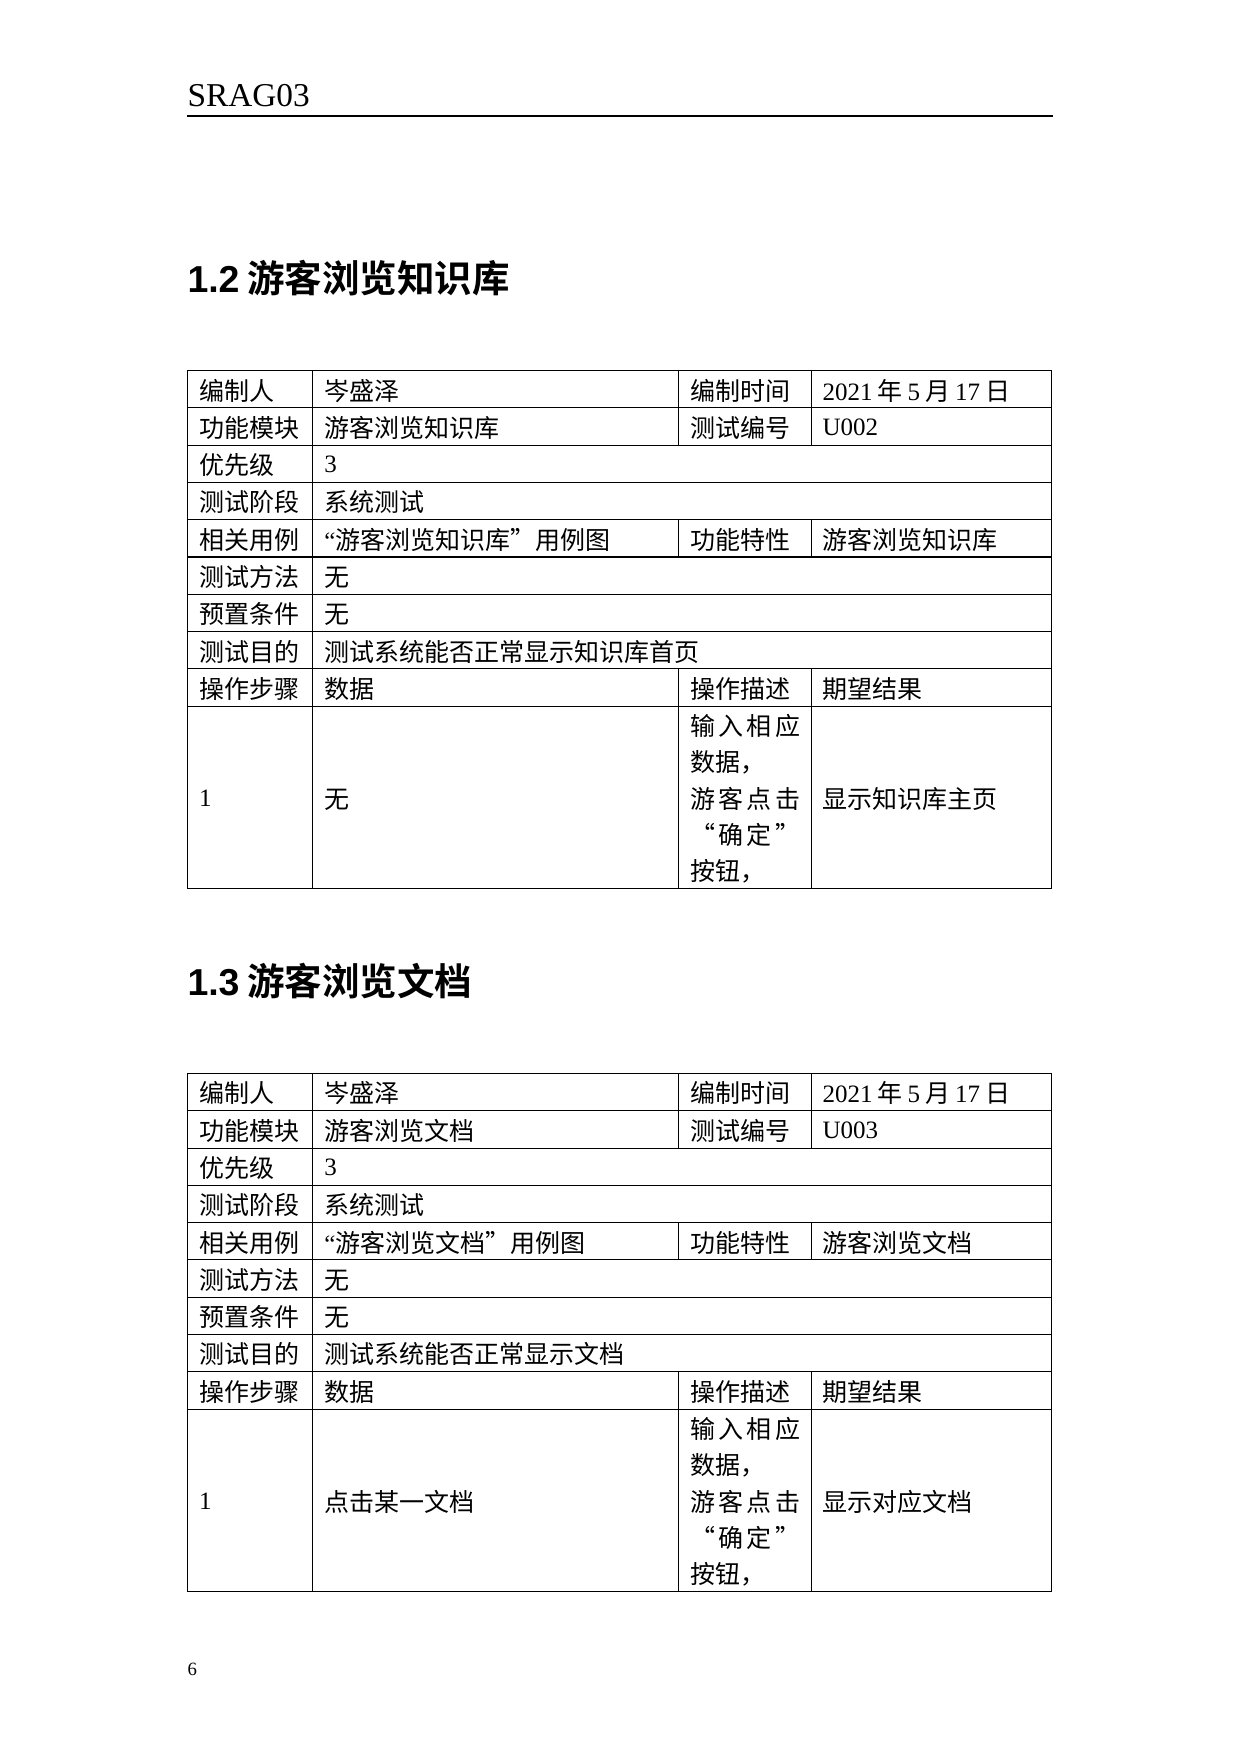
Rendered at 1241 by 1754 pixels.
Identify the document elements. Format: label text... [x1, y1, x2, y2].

table_cell 游客浏览文档 [812, 1223, 1051, 1259]
table_cell 3 [313, 1149, 1051, 1185]
table_cell 系统测试 [313, 1186, 1051, 1222]
table_cell 预置条件 [188, 595, 312, 631]
table_cell 输入相应数据， 游客点击“确定”按钮， [679, 707, 811, 888]
table_cell 操作步骤 [188, 669, 312, 706]
table_cell 游客浏览文档 [313, 1111, 678, 1147]
table_header 编制人 [188, 1074, 312, 1110]
table_cell 游客浏览知识库 [313, 408, 678, 444]
table_header 编制时间 [679, 1074, 811, 1110]
table_cell 期望结果 [812, 1372, 1051, 1408]
table_cell 操作步骤 [188, 1372, 312, 1408]
table_cell 测试阶段 [188, 483, 312, 519]
table_cell 测试方法 [188, 558, 312, 594]
table_cell 无 [313, 558, 1051, 594]
table_cell 相关用例 [188, 1223, 312, 1259]
table_header 编制时间 [679, 371, 811, 407]
table_cell 功能模块 [188, 408, 312, 444]
table_cell U003 [812, 1111, 1051, 1147]
table_cell 测试系统能否正常显示知识库首页 [313, 632, 1051, 668]
table_cell 显示知识库主页 [812, 707, 1051, 888]
table_cell 无 [313, 1260, 1051, 1297]
table_cell U002 [812, 408, 1051, 444]
table_cell 操作描述 [679, 669, 811, 706]
table_cell 相关用例 [188, 520, 312, 556]
table_cell “游客浏览知识库”用例图 [313, 520, 678, 556]
table_cell 测试阶段 [188, 1186, 312, 1222]
table_cell 无 [313, 1298, 1051, 1334]
table_cell 游客浏览知识库 [812, 520, 1051, 556]
table_cell 1 [188, 1410, 312, 1591]
table_header 岑盛泽 [313, 1074, 678, 1110]
table_cell 无 [313, 707, 678, 888]
subtitle 1.2游客浏览知识库 [187, 249, 1053, 303]
table_cell 功能特性 [679, 520, 811, 556]
table_cell 点击某一文档 [313, 1410, 678, 1591]
table_cell 测试方法 [188, 1260, 312, 1297]
table_cell 测试目的 [188, 1335, 312, 1371]
table_cell 显示对应文档 [812, 1410, 1051, 1591]
table_cell 测试编号 [679, 1111, 811, 1147]
table_cell 1 [188, 707, 312, 888]
table_cell 期望结果 [812, 669, 1051, 706]
table_cell 功能模块 [188, 1111, 312, 1147]
table_cell 优先级 [188, 446, 312, 482]
table_cell 输入相应数据， 游客点击“确定”按钮， [679, 1410, 811, 1591]
table_cell 功能特性 [679, 1223, 811, 1259]
table_cell 无 [313, 595, 1051, 631]
table_header 编制人 [188, 371, 312, 407]
table_cell 操作描述 [679, 1372, 811, 1408]
table_cell 预置条件 [188, 1298, 312, 1334]
table_cell 优先级 [188, 1149, 312, 1185]
table_header 2021年5月17日 [812, 371, 1051, 407]
table_cell 数据 [313, 669, 678, 706]
table_cell 3 [313, 446, 1051, 482]
table_header 岑盛泽 [313, 371, 678, 407]
subtitle 1.3游客浏览文档 [187, 952, 1053, 1006]
table_cell 测试系统能否正常显示文档 [313, 1335, 1051, 1371]
table_cell 数据 [313, 1372, 678, 1408]
table_cell 测试目的 [188, 632, 312, 668]
table_cell 测试编号 [679, 408, 811, 444]
table_cell “游客浏览文档”用例图 [313, 1223, 678, 1259]
table_header 2021年5月17日 [812, 1074, 1051, 1110]
table_cell 系统测试 [313, 483, 1051, 519]
